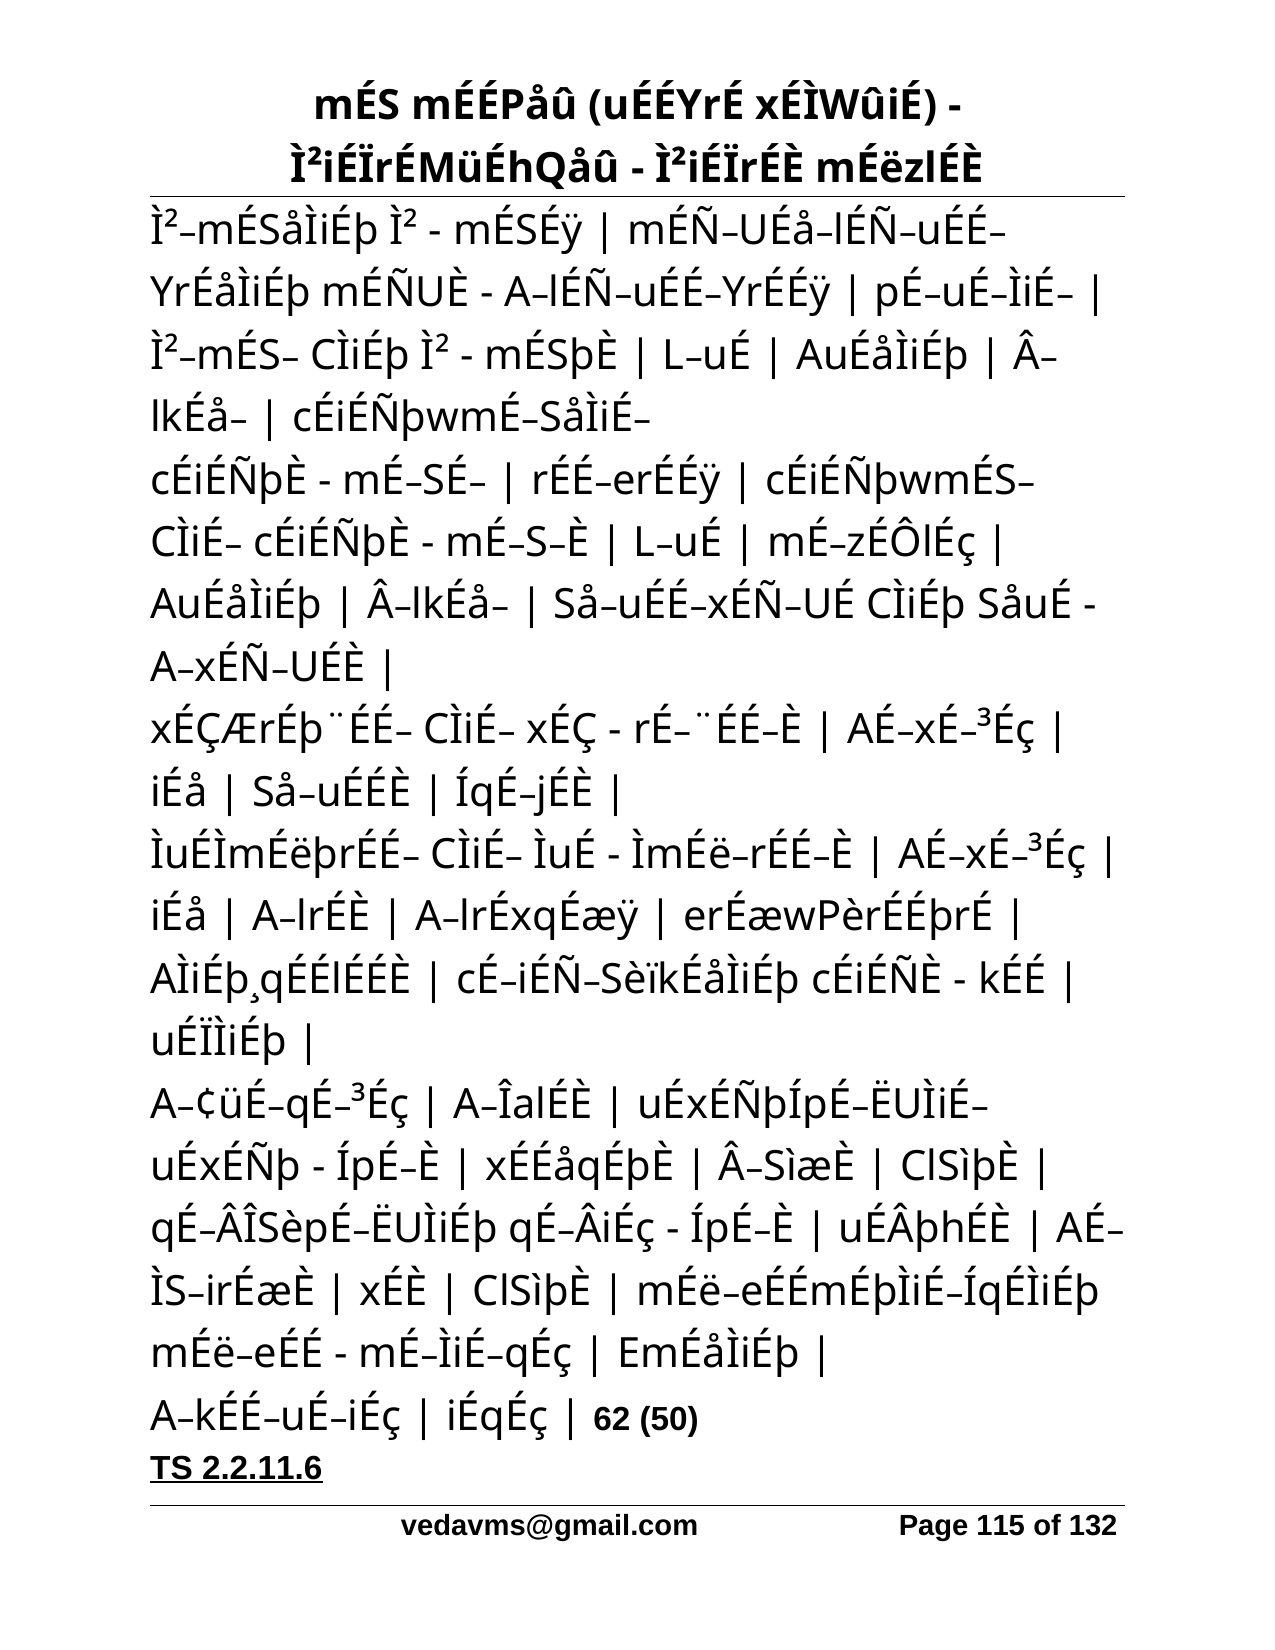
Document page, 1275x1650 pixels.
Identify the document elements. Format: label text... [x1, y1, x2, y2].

text Ì²–mÉS– CÌiÉþ Ì² - mÉSþÈ | L–uÉ | AuÉåÌiÉþ | Â–lkÉå– | cÉiÉÑþwmÉ–SåÌiÉ– [150, 325, 1125, 444]
text ÌuÉÌmÉëþrÉÉ– CÌiÉ– ÌuÉ - ÌmÉë–rÉÉ–È | AÉ–xÉ–³Éç | iÉå | A–lrÉÈ | A–lrÉxqÉæÿ | erÉæwPèrÉÉþrÉ | AÌiÉþ¸qÉÉlÉÉÈ | cÉ–iÉÑ–SèïkÉåÌiÉþ cÉiÉÑÈ - kÉÉ | uÉÏÌiÉþ | [150, 824, 1125, 1068]
text TS 2.2.11.6 [150, 1448, 1158, 1486]
text cÉiÉÑþÈ - mÉ–SÉ– | rÉÉ–erÉÉÿ | cÉiÉÑþwmÉS– CÌiÉ– cÉiÉÑþÈ - mÉ–S–È | L–uÉ | mÉ–zÉÔlÉç | AuÉåÌiÉþ | Â–lkÉå– | Så–uÉÉ–xÉÑ–UÉ CÌiÉþ SåuÉ - A–xÉÑ–UÉÈ | [150, 449, 1125, 693]
text xÉÇÆrÉþ¨ÉÉ– CÌiÉ– xÉÇ - rÉ–¨ÉÉ–È | AÉ–xÉ–³Éç | iÉå | Så–uÉÉÈ | ÍqÉ–jÉÈ | [150, 699, 1125, 818]
text A–kÉÉ–uÉ–iÉç | iÉqÉç | 62 (50) [150, 1385, 1125, 1442]
text Ì²–mÉSåÌiÉþ Ì² - mÉSÉÿ | mÉÑ–UÉå–lÉÑ–uÉÉ–YrÉåÌiÉþ mÉÑUÈ - A–lÉÑ–uÉÉ–YrÉÉÿ | pÉ–uÉ–ÌiÉ– | [150, 200, 1125, 319]
text A–¢üÉ–qÉ–³Éç | A–ÎalÉÈ | uÉxÉÑþÍpÉ–ËUÌiÉ– uÉxÉÑþ - ÍpÉ–È | xÉÉåqÉþÈ | Â–SìæÈ | ClSìþÈ | qÉ–ÂÎSèpÉ–ËUÌiÉþ qÉ–ÂiÉç - ÍpÉ–È | uÉÂþhÉÈ | AÉ–ÌS–irÉæÈ | xÉÈ | ClSìþÈ | mÉë–eÉÉmÉþÌiÉ–ÍqÉÌiÉþ mÉë–eÉÉ - mÉ–ÌiÉ–qÉç | EmÉåÌiÉþ | [150, 1073, 1125, 1380]
